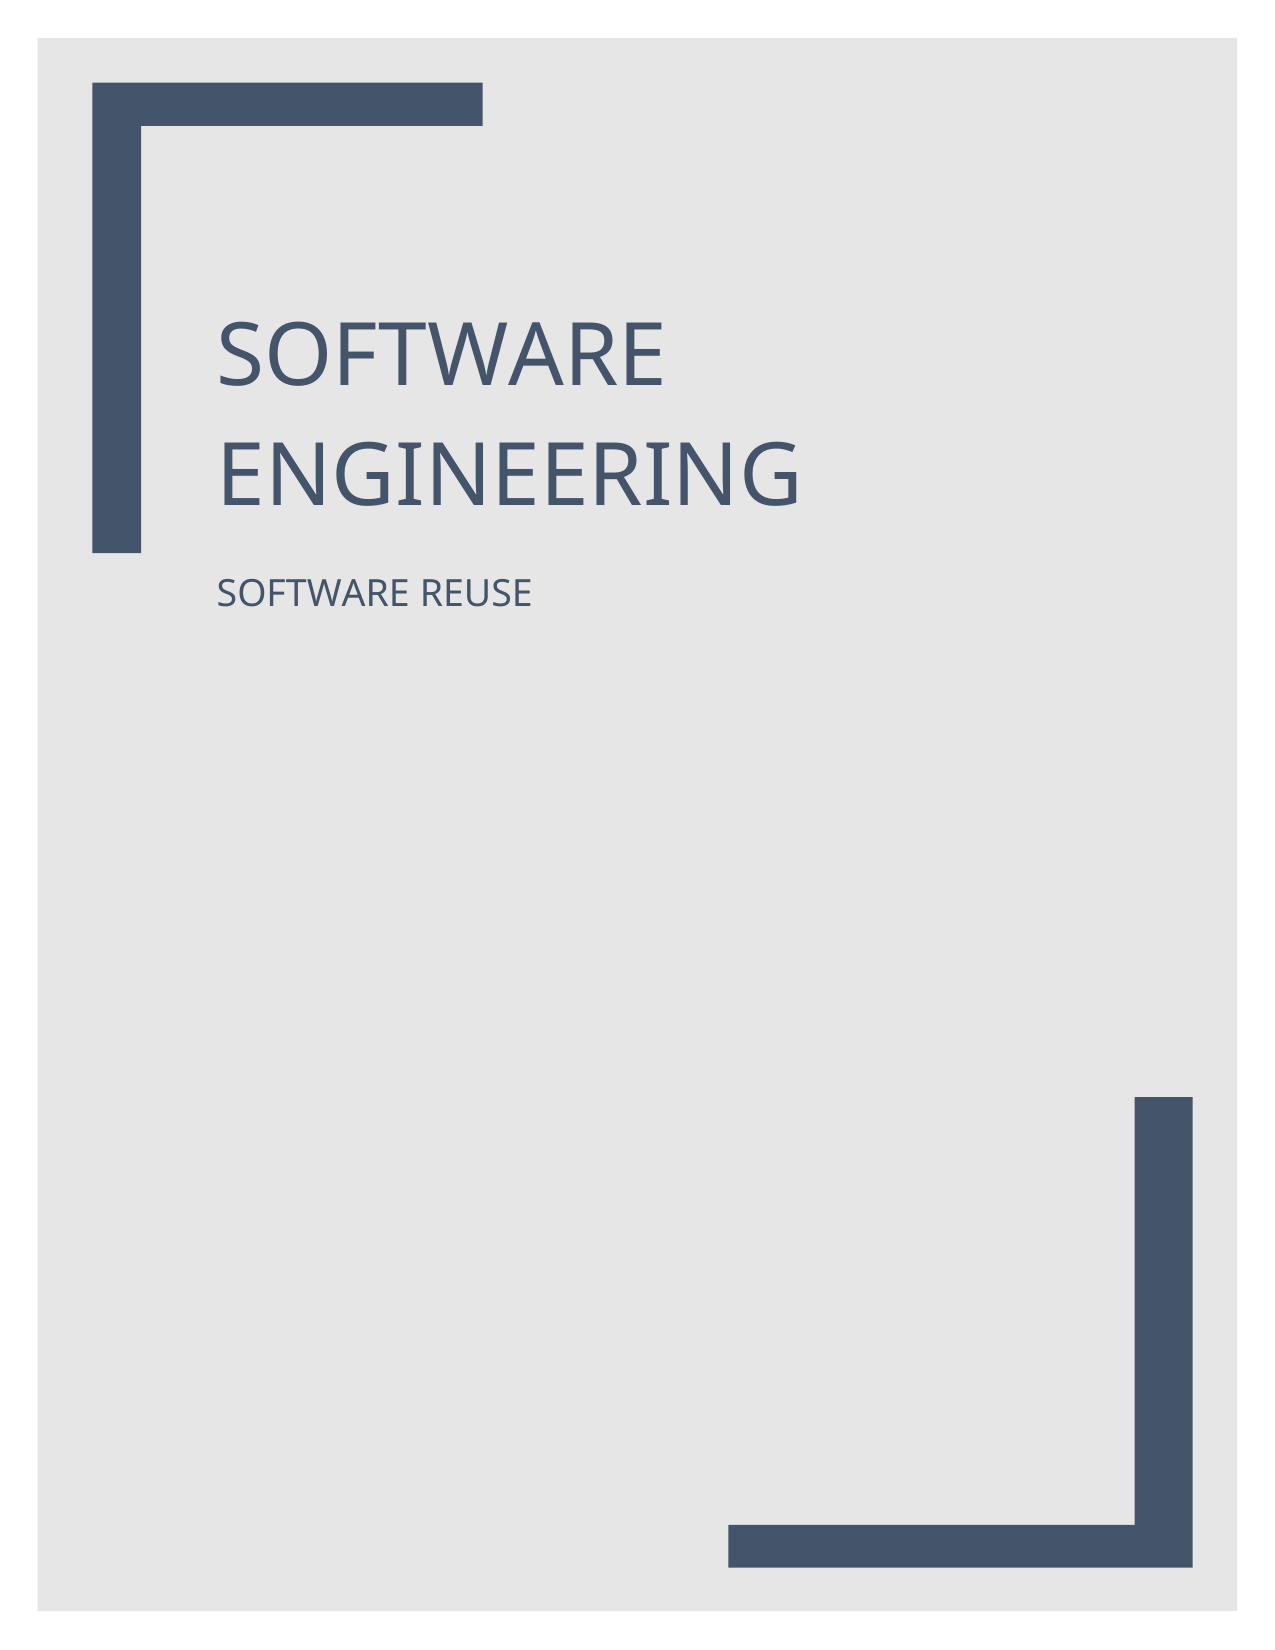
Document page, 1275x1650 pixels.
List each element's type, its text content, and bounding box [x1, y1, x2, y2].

title SOFTWARE ENGINEERING [216, 292, 1137, 531]
text SOFTWARE REUSE [216, 566, 1137, 617]
